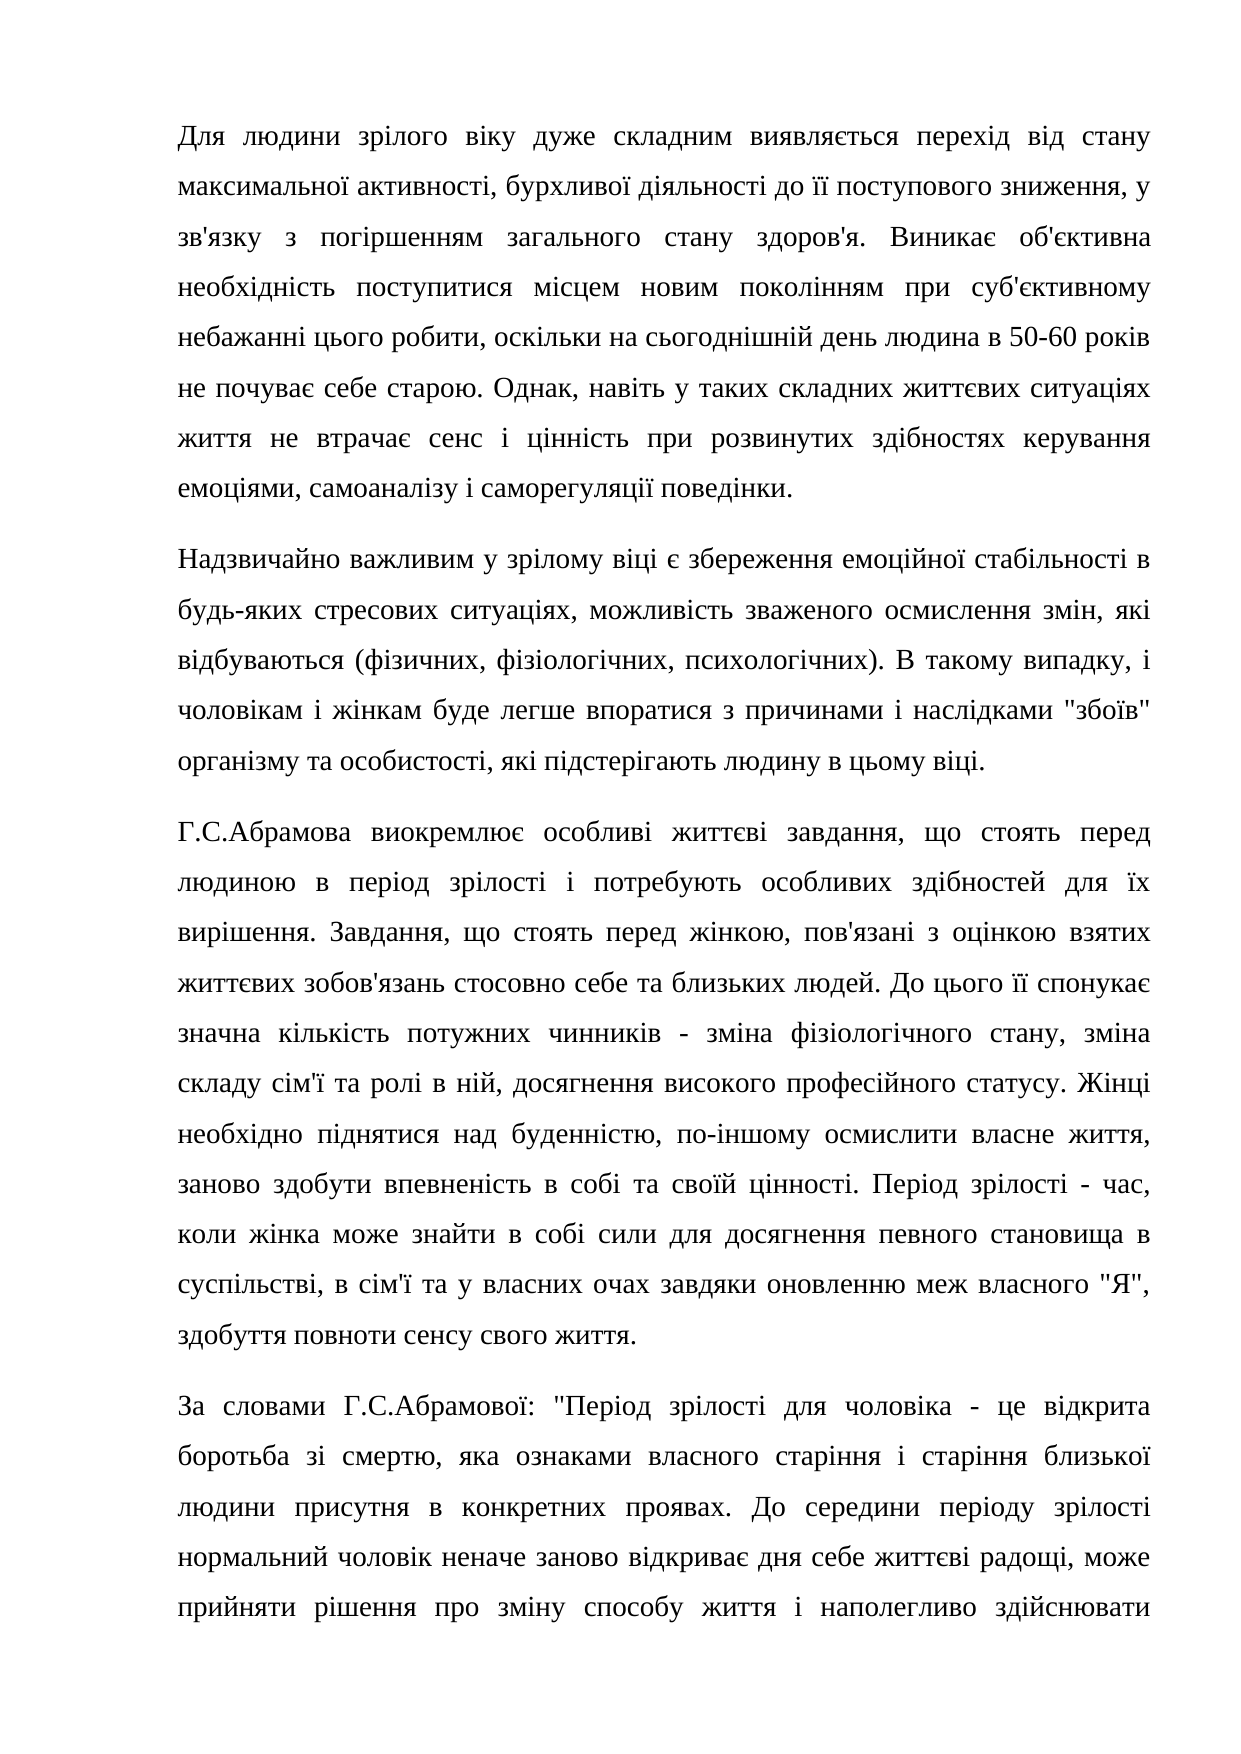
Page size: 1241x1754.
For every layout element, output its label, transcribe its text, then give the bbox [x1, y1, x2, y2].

text Надзвичайно важливим у зрілому віці є збереження емоційної стабільності в будь-яких стресових ситуаціях, можливість зваженого осмислення змін, які відбуваються (фізичних, фізіологічних, психологічних). В такому випадку, і чоловікам і жінкам буде легше впоратися з причинами і наслідками "збоїв" організму та особистості, які підстерігають людину в цьому віці. [177, 541, 1152, 776]
text Для людини зрілого віку дуже складним виявляється перехід від стану максимальної активності, бурхливої діяльності до її поступового зниження, у зв'язку з погіршенням загального стану здоров'я. Виникає об'єктивна необхідність поступитися місцем новим поколінням при суб'єктивному небажанні цього робити, оскільки на сьогоднішній день людина в 50-60 років не почуває себе старою. Однак, навіть у таких складних життєвих ситуаціях життя не втрачає сенс і цінність при розвинутих здібностях керування емоціями, самоаналізу і саморегуляції поведінки. [177, 118, 1152, 504]
text Г.С.Абрамова виокремлює особливі життєві завдання, що стоять перед людиною в період зрілості і потребують особливих здібностей для їх вирішення. Завдання, що стоять перед жінкою, пов'язані з оцінкою взятих життєвих зобов'язань стосовно себе та близьких людей. До цього її спонукає значна кількість потужних чинників - зміна фізіологічного стану, зміна складу сім'ї та ролі в ній, досягнення високого професійного статусу. Жінці необхідно піднятися над буденністю, по-іншому осмислити власне життя, заново здобути впевненість в собі та своїй цінності. Період зрілості - час, коли жінка може знайти в собі сили для досягнення певного становища в суспільстві, в сім'ї та у власних очах завдяки оновленню меж власного "Я", здобуття повноти сенсу свого життя. [177, 814, 1152, 1351]
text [177, 1388, 1152, 1623]
